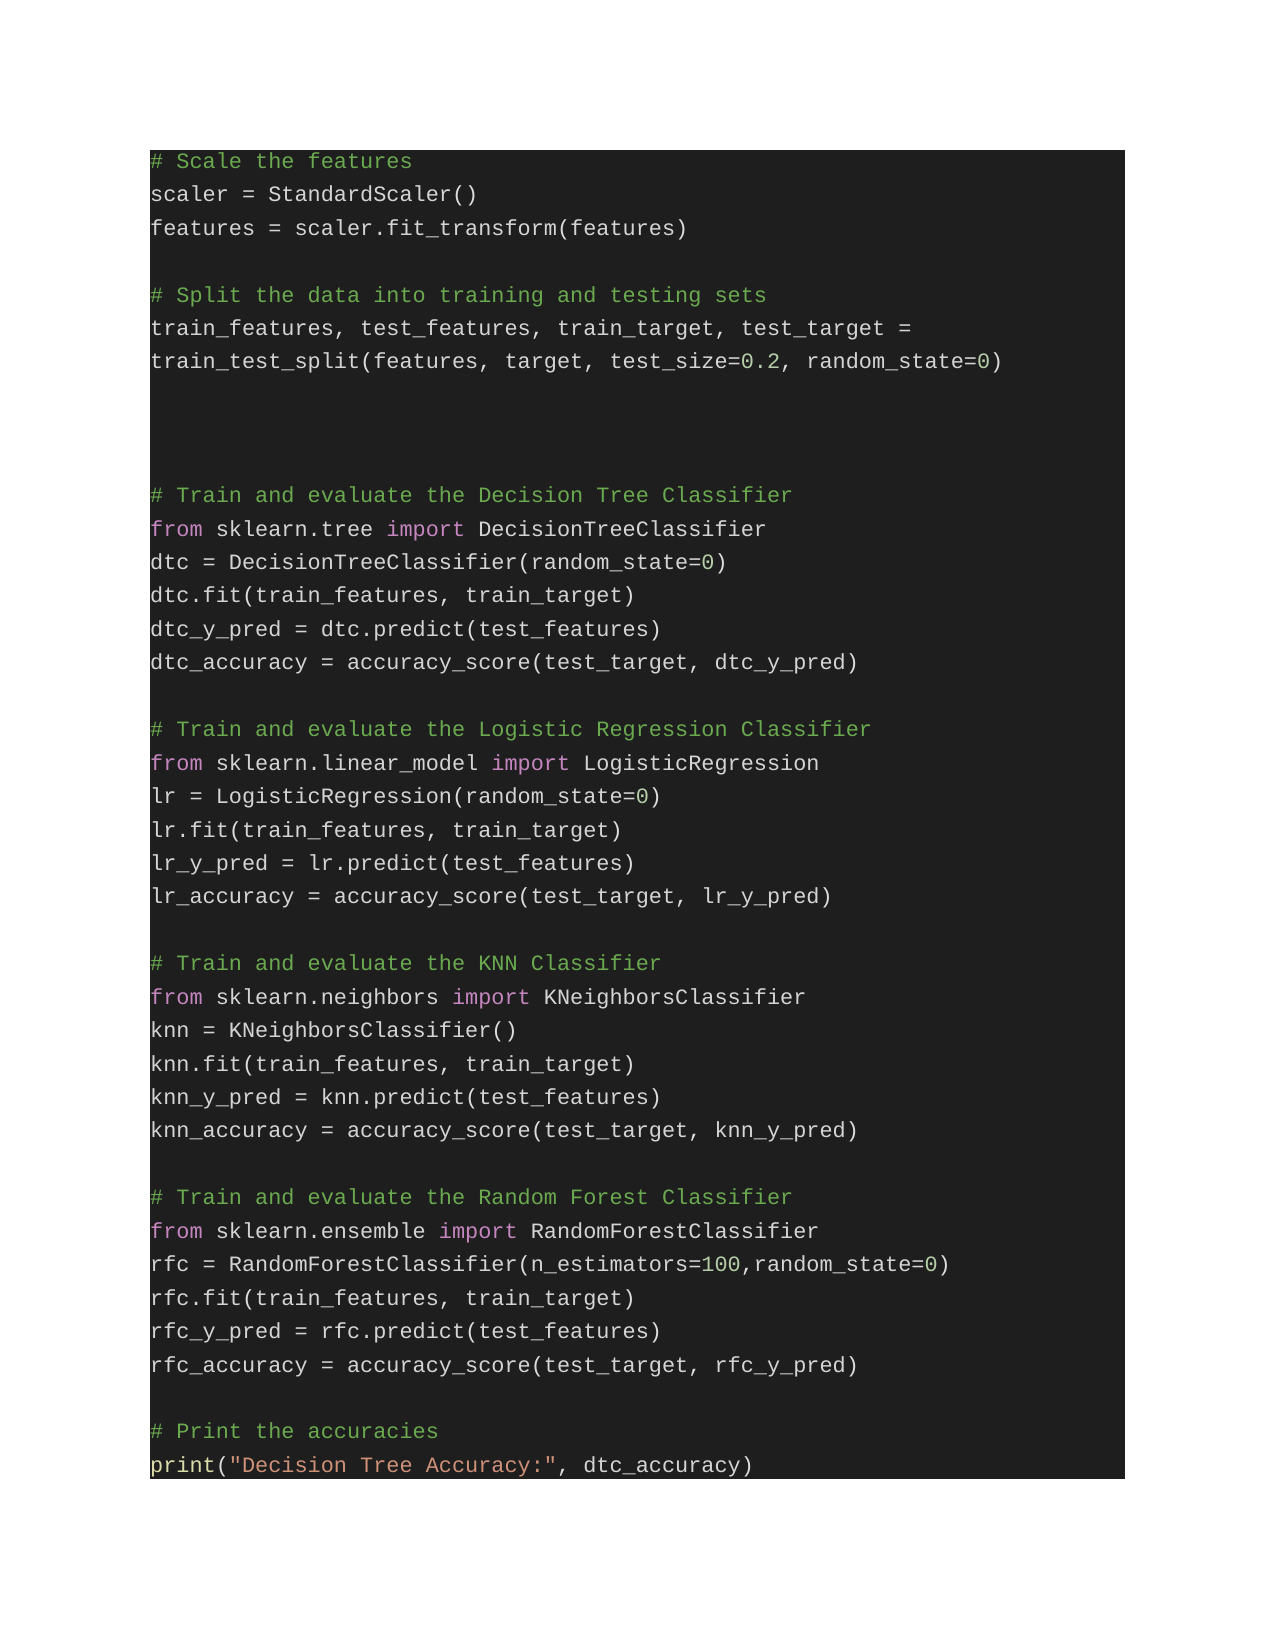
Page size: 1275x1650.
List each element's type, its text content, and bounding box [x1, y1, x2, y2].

text rfc_accuracy = accuracy_score(test_target, rfc_y_pred) [150, 1354, 1125, 1378]
text # Train and evaluate the Random Forest Classifier [150, 1187, 1125, 1211]
text from sklearn.ensemble import RandomForestClassifier [150, 1220, 1125, 1245]
text lr_y_pred = lr.predict(test_features) [150, 852, 1125, 877]
text scaler = StandardScaler() [150, 183, 1125, 208]
text knn = KNeighborsClassifier() [150, 1019, 1125, 1044]
text # Train and evaluate the Logistic Regression Classifier [150, 718, 1125, 743]
text knn.fit(train_features, train_target) [150, 1053, 1125, 1078]
text # Train and evaluate the KNN Classifier [150, 952, 1125, 977]
text features = scaler.fit_transform(features) [150, 217, 1125, 242]
text from sklearn.linear_model import LogisticRegression [150, 752, 1125, 777]
text # Print the accuracies [150, 1421, 1125, 1445]
text rfc.fit(train_features, train_target) [150, 1287, 1125, 1312]
text dtc_y_pred = dtc.predict(test_features) [150, 618, 1125, 643]
text dtc_accuracy = accuracy_score(test_target, dtc_y_pred) [150, 652, 1125, 676]
text lr = LogisticRegression(random_state=0) [150, 785, 1125, 810]
text rfc = RandomForestClassifier(n_estimators=100,random_state=0) [150, 1253, 1125, 1278]
text train_features, test_features, train_target, test_target = train_test_split(features, target, test_size=0.2, random_state=0) [150, 317, 1125, 375]
text # Train and evaluate the Decision Tree Classifier [150, 484, 1125, 509]
text print("Decision Tree Accuracy:", dtc_accuracy) [150, 1454, 1125, 1479]
text # Split the data into training and testing sets [150, 284, 1125, 308]
text from sklearn.neighbors import KNeighborsClassifier [150, 986, 1125, 1011]
text lr_accuracy = accuracy_score(test_target, lr_y_pred) [150, 886, 1125, 910]
text # Scale the features [150, 150, 1125, 175]
text dtc = DecisionTreeClassifier(random_state=0) [150, 551, 1125, 576]
text lr.fit(train_features, train_target) [150, 819, 1125, 843]
text knn_y_pred = knn.predict(test_features) [150, 1086, 1125, 1111]
text dtc.fit(train_features, train_target) [150, 585, 1125, 609]
text from sklearn.tree import DecisionTreeClassifier [150, 518, 1125, 543]
text knn_accuracy = accuracy_score(test_target, knn_y_pred) [150, 1120, 1125, 1144]
text rfc_y_pred = rfc.predict(test_features) [150, 1320, 1125, 1345]
